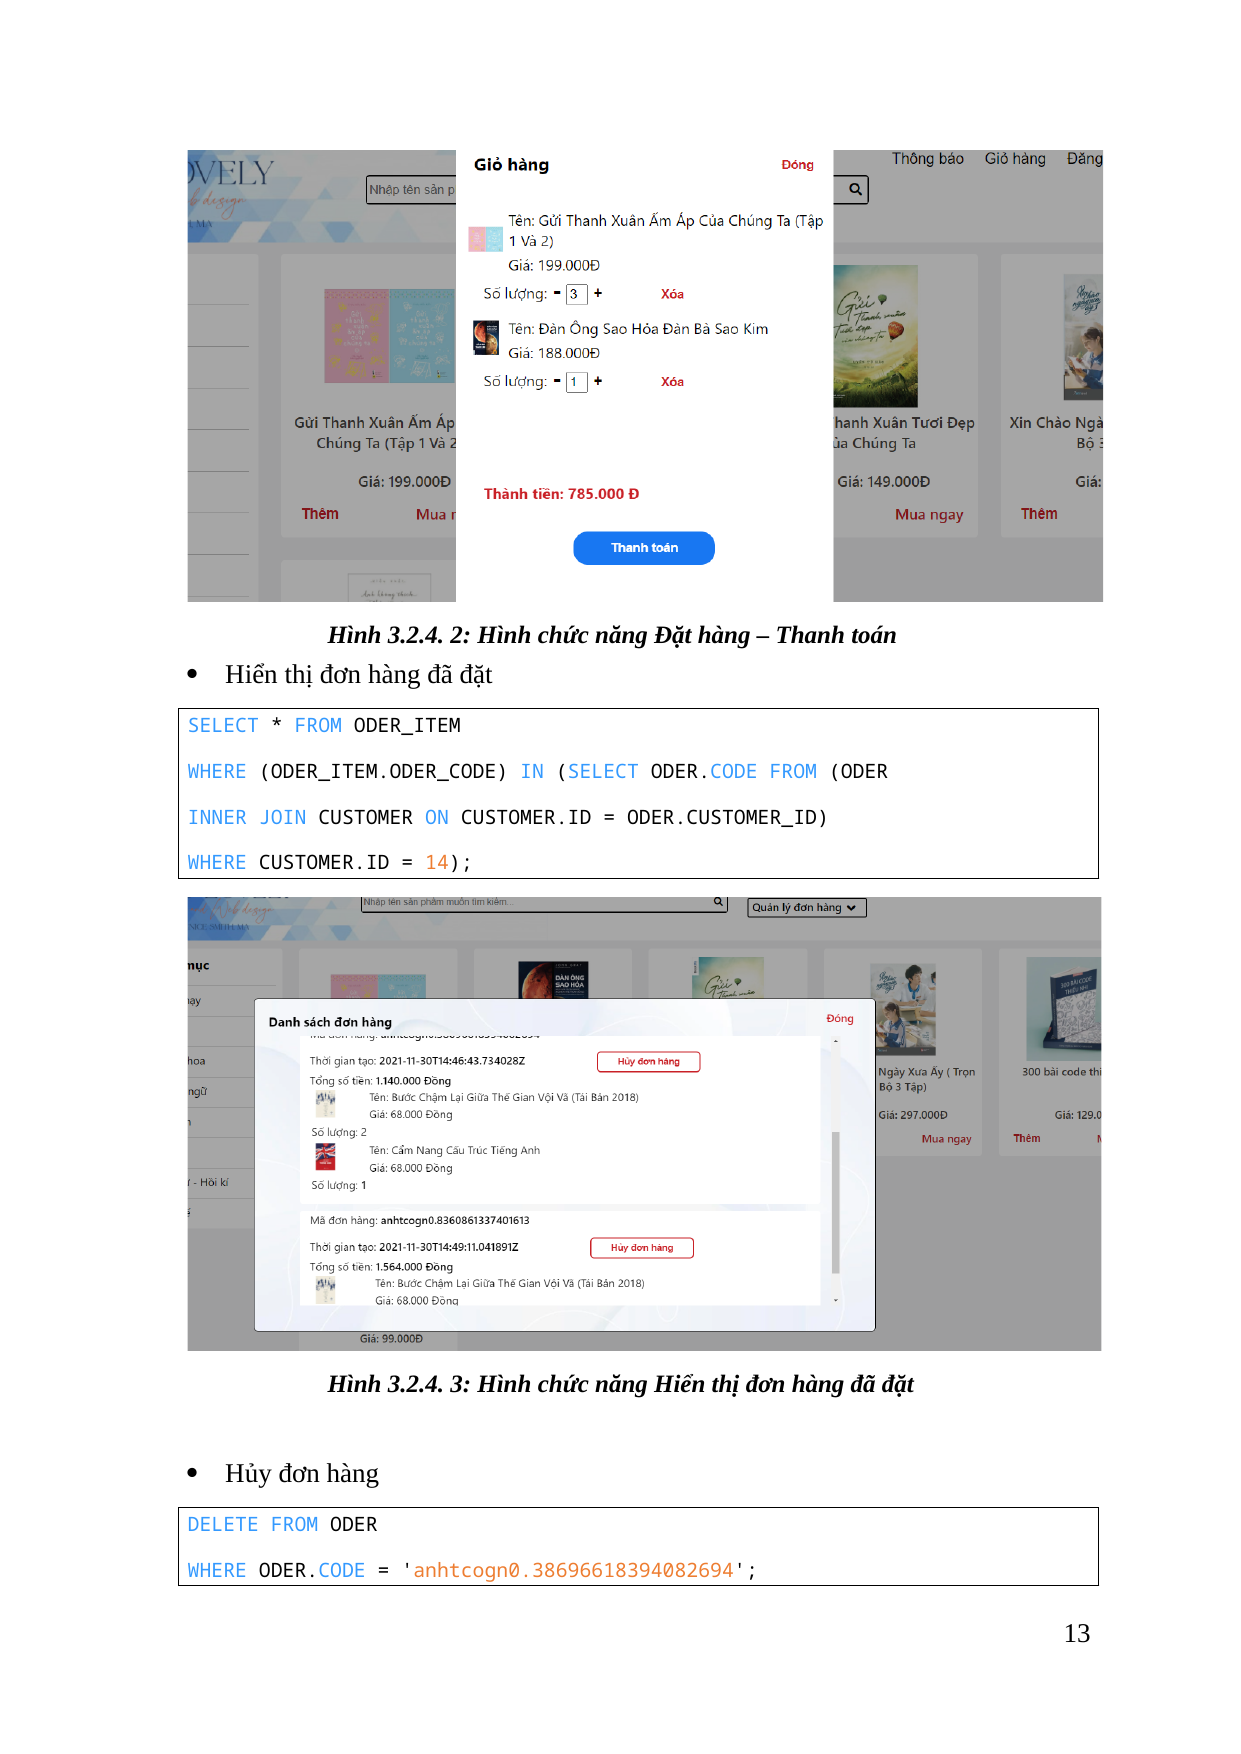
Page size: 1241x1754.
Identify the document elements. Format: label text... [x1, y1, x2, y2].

text DELETE FROM ODER [179, 1508, 1098, 1537]
text INNER JOIN CUSTOMER ON CUSTOMER.ID = ODER.CUSTOMER_ID) [179, 800, 1098, 830]
text SELECT * FROM ODER_ITEM [179, 709, 1098, 738]
list Hủy đơn hàng [187, 1457, 1090, 1488]
picture [187, 897, 1102, 1351]
text WHERE (ODER_ITEM.ODER_CODE) IN (SELECT ODER.CODE FROM (ODER [179, 754, 1098, 784]
picture [187, 150, 1104, 602]
list Hiển thị đơn hàng đã đặt [187, 658, 1090, 689]
text WHERE ODER.CODE = 'anhtcogn0.38696618394082694'; [179, 1553, 1098, 1585]
text WHERE CUSTOMER.ID = 14); [179, 846, 1098, 878]
